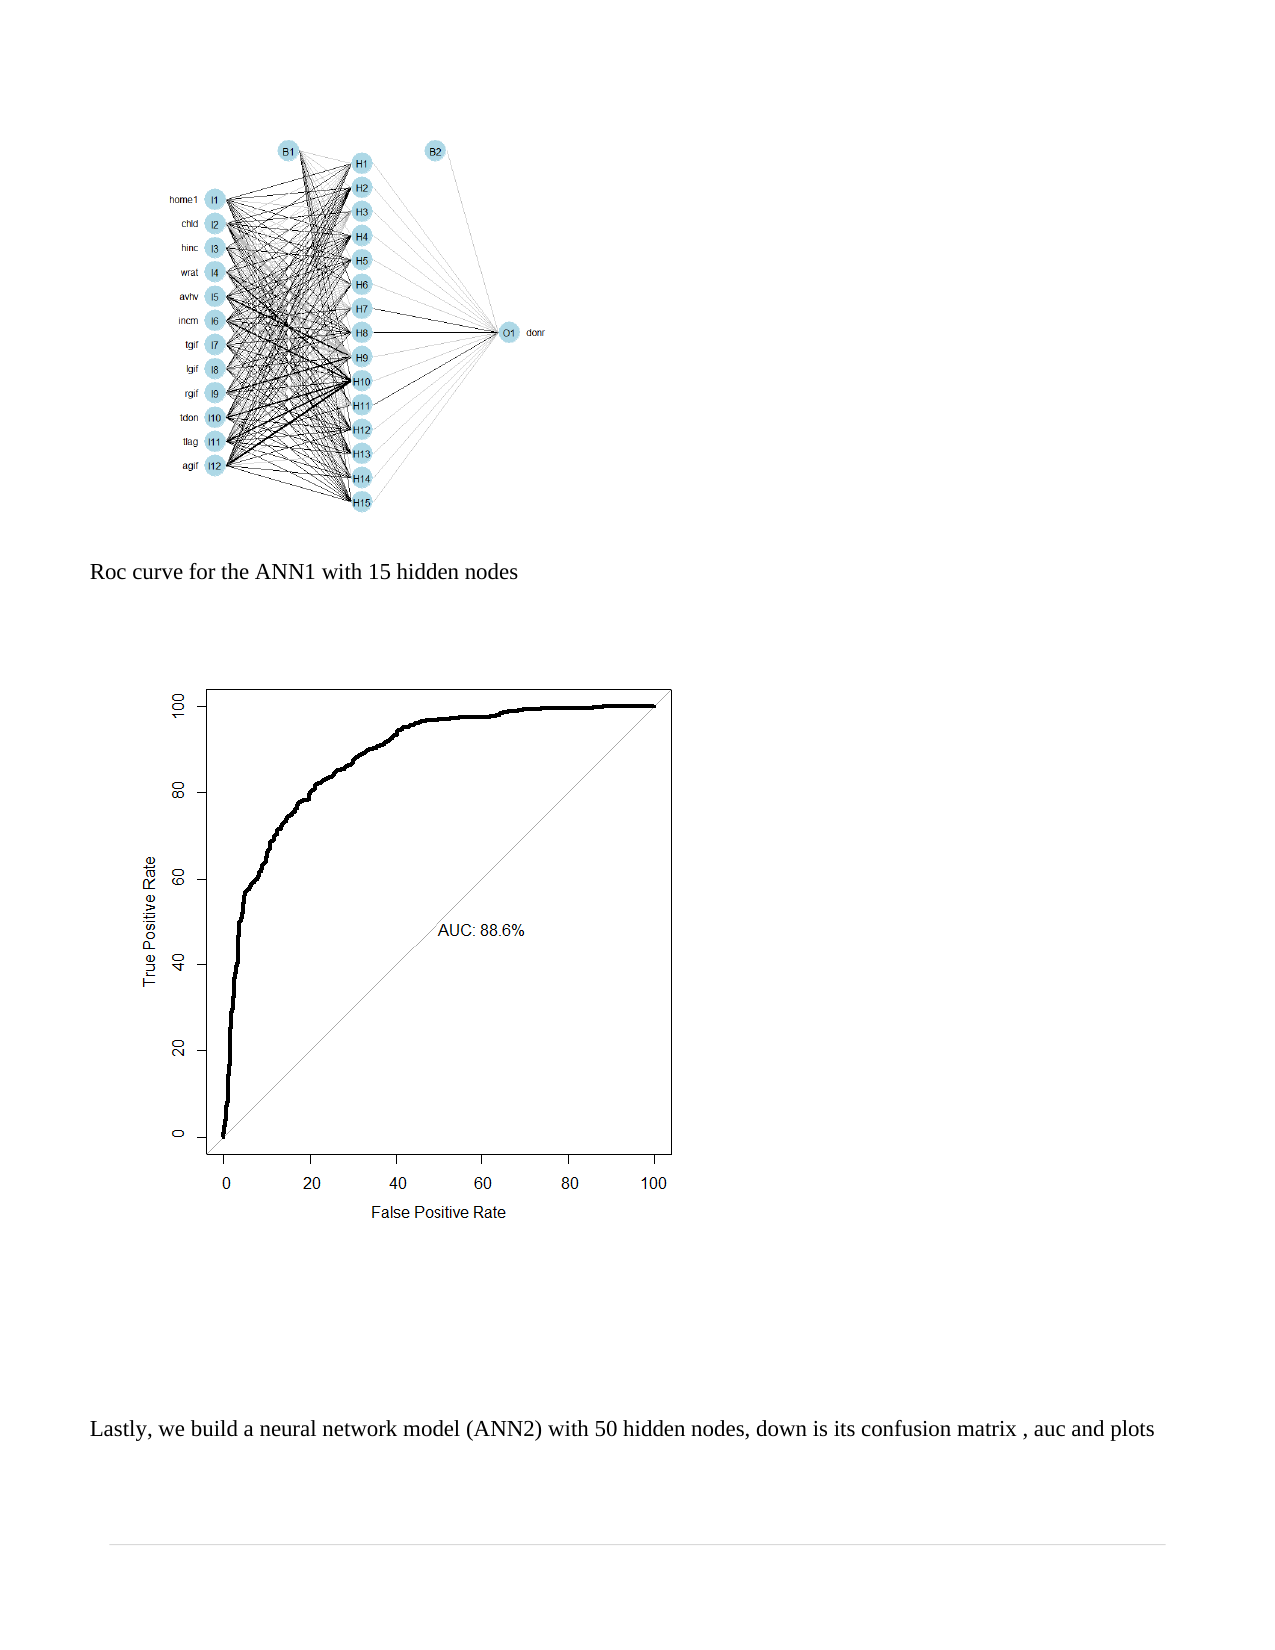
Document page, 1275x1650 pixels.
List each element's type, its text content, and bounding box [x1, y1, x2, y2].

picture [89, 663, 784, 1231]
text Lastly, we build a neural network model (ANN2) with 50 hidden nodes, down is its confusion matrix , auc and plots [89, 1415, 1181, 1441]
picture [89, 104, 609, 532]
text Roc curve for the ANN1 with 15 hidden nodes [89, 558, 1181, 584]
